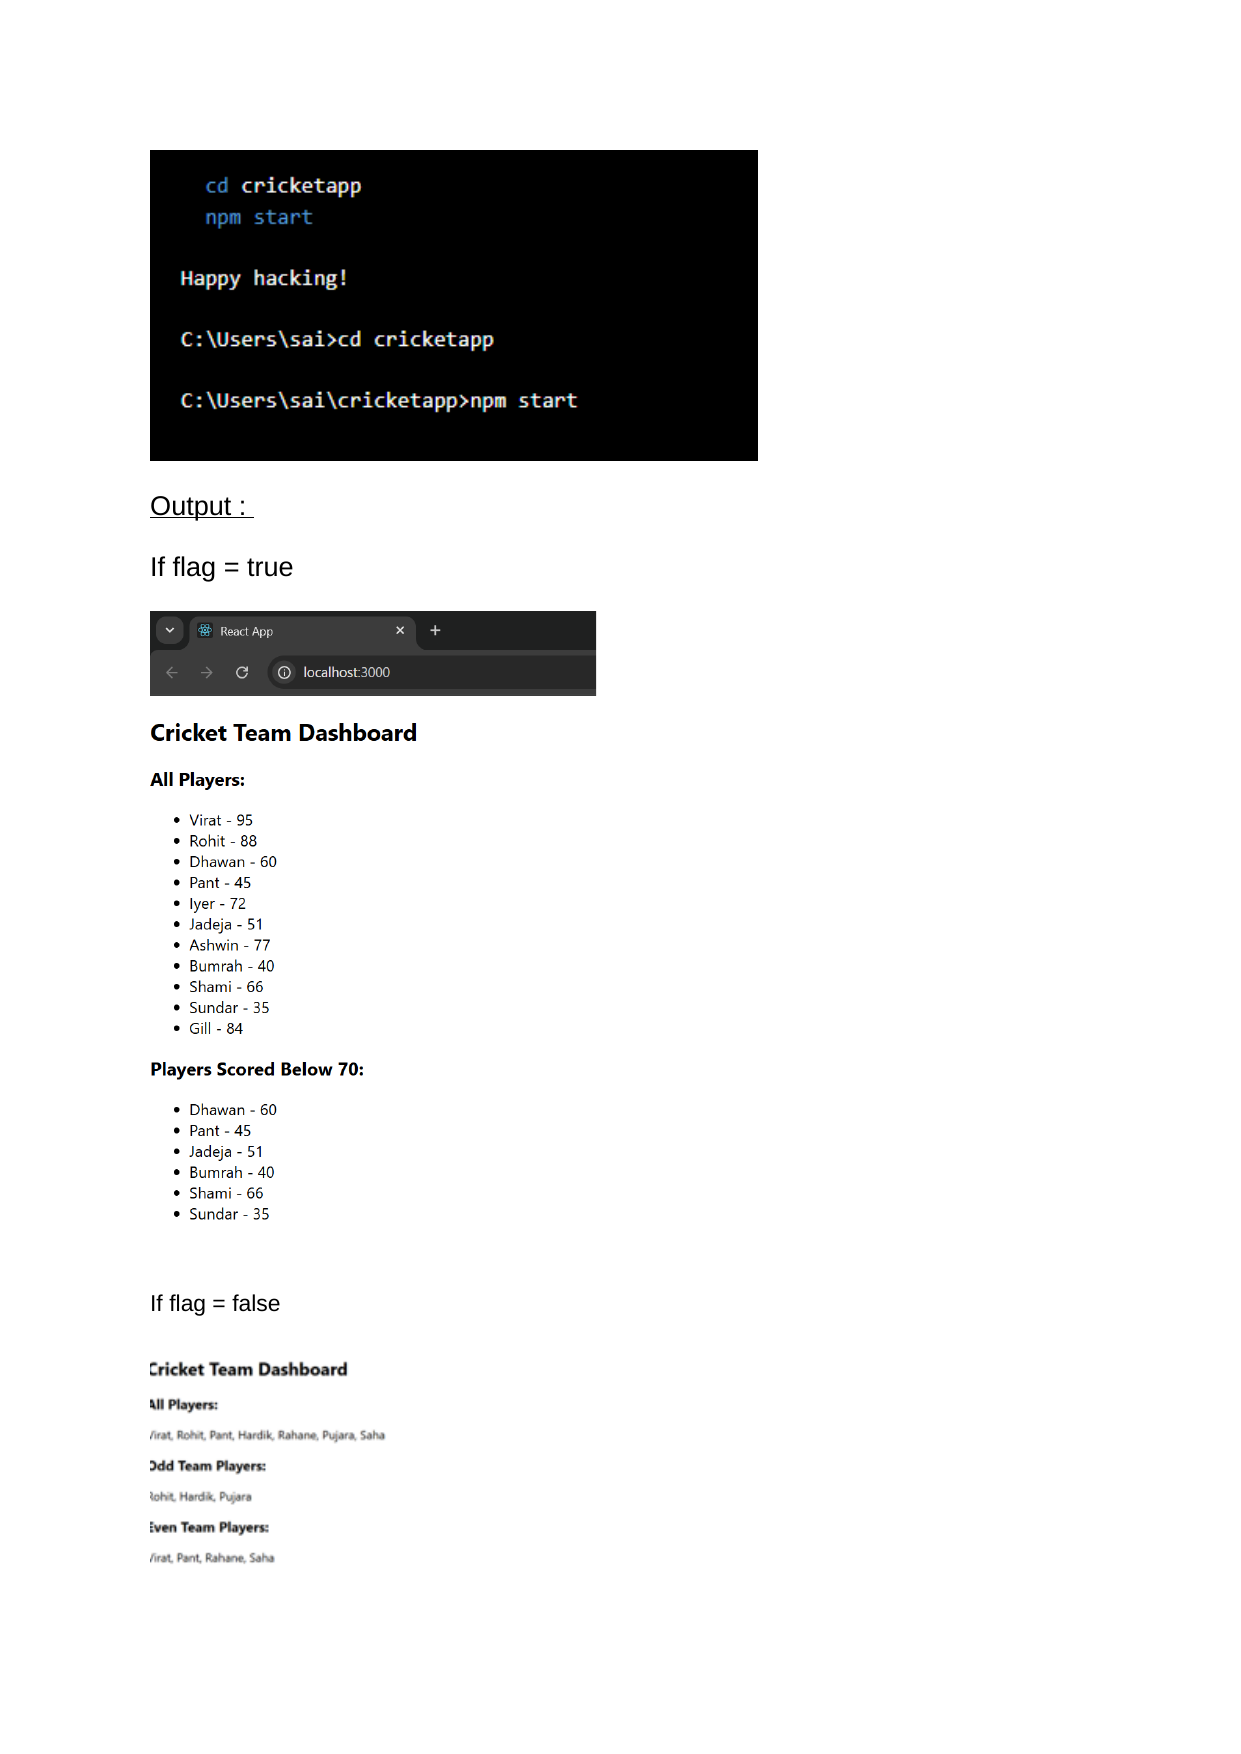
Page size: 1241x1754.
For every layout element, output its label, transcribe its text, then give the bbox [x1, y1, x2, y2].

text Output : [150, 490, 1090, 521]
text If flag = true [150, 551, 1090, 582]
picture [150, 150, 758, 461]
text If flag = false [150, 1290, 1090, 1317]
picture [150, 1345, 1069, 1572]
picture [150, 611, 597, 1262]
